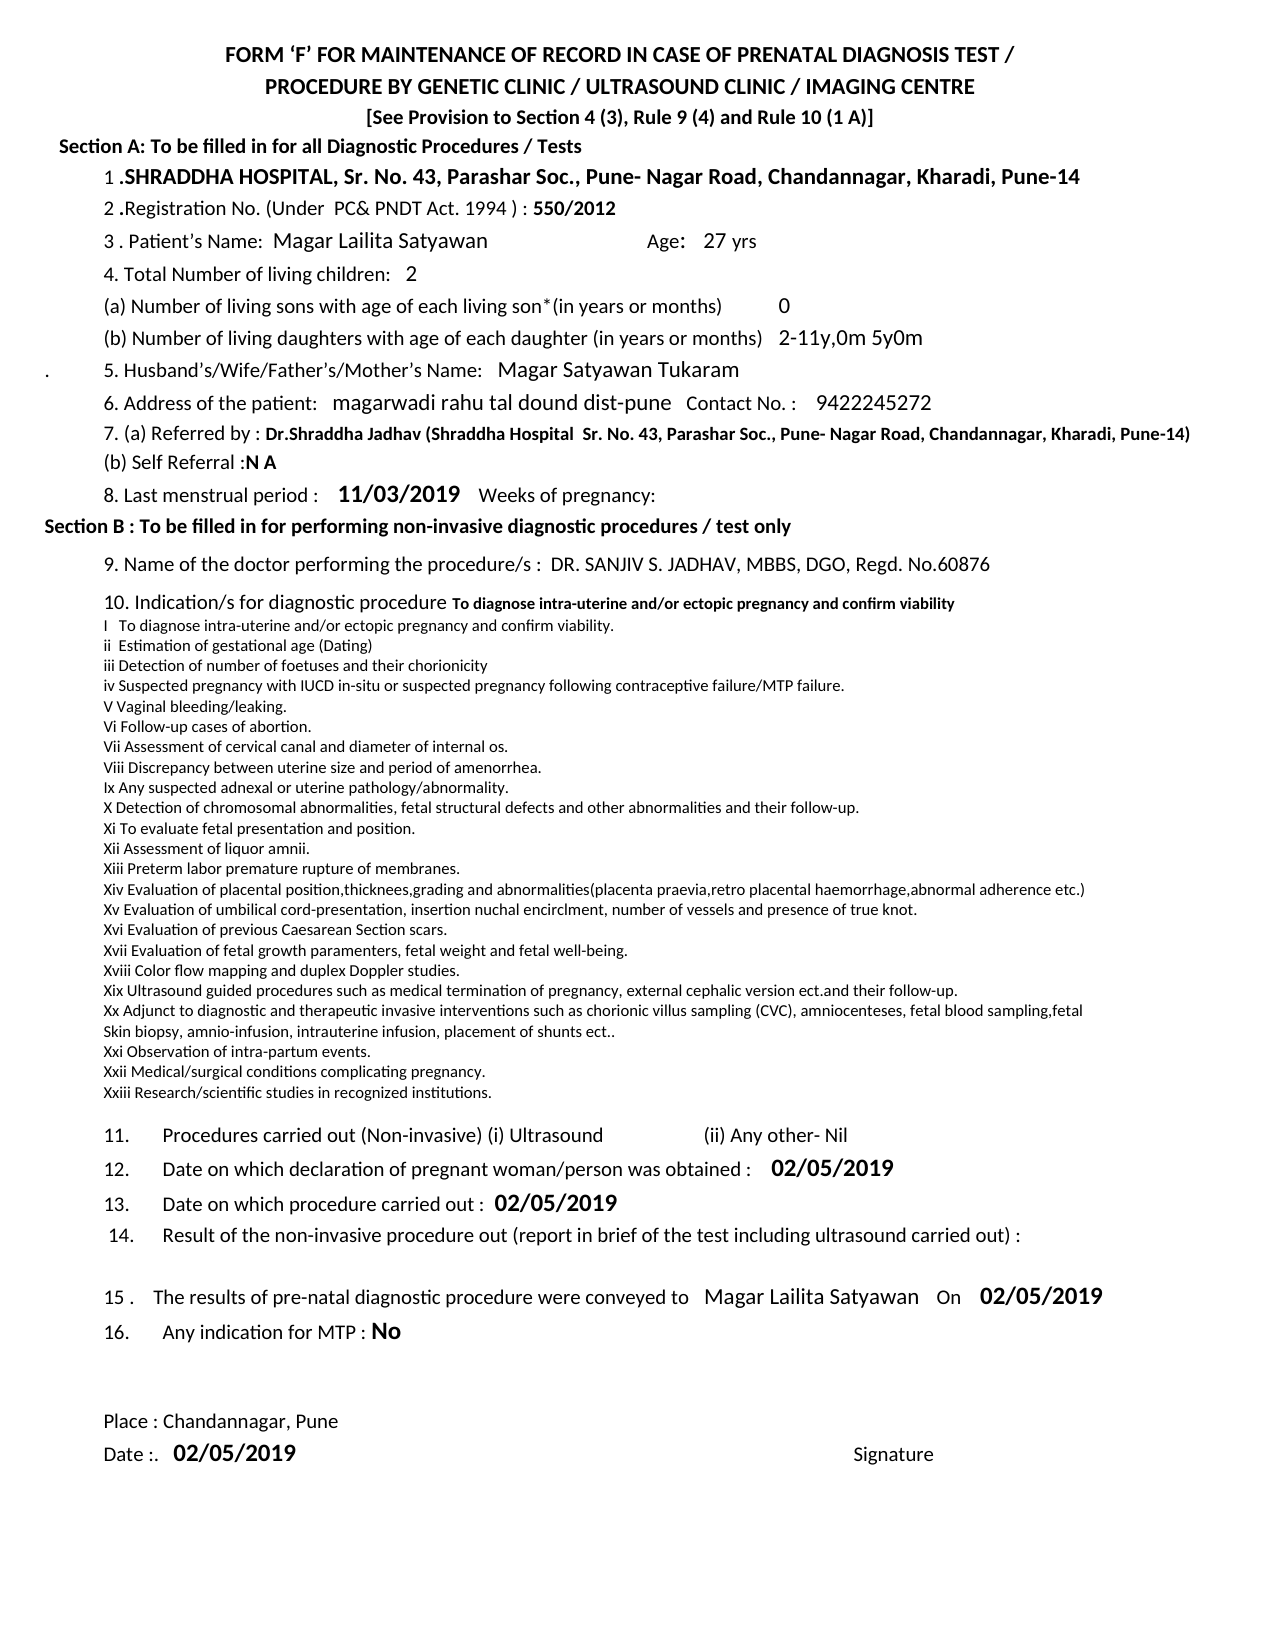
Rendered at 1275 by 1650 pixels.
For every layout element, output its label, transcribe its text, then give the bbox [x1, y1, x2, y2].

text PROCEDURE BY GENETIC CLINIC / ULTRASOUND CLINIC / IMAGING CENTRE [44, 72, 1196, 100]
text (a) Number of living sons with age of each living son*(in years or months) [44, 291, 1255, 319]
text Xiv Evaluation of placental position,thicknees,grading and abnormalities(placenta praevia,retro placental haemorrhage,abnormal adherence etc.) [0, 879, 1275, 899]
text 13. Date on which procedure carried out : [0, 1187, 1275, 1217]
text I To diagnose intra-uterine and/or ectopic pregnancy and confirm viability. [75, 615, 1255, 635]
text Xv Evaluation of umbilical cord-presentation, insertion nuchal encirclment, number of vessels and presence of true knot. [0, 899, 1275, 919]
text Xvii Evaluation of fetal growth paramenters, fetal weight and fetal well-being. [0, 940, 1275, 960]
text (b) Number of living daughters with age of each daughter (in years or months) [44, 323, 1255, 351]
text 9. Name of the doctor performing the procedure/s : DR. SANJIV S. JADHAV, MBBS, DGO, Regd. No.60876 [0, 551, 1255, 577]
text iii Detection of number of foetuses and their chorionicity [0, 655, 1196, 676]
text iv Suspected pregnancy with IUCD in-situ or suspected pregnancy following contraceptive failure/MTP failure. [0, 676, 1196, 696]
text 3 . Patient’s Name: Age: yrs [44, 224, 1166, 254]
text Place : Chandannagar, Pune [0, 1408, 1275, 1434]
text 2 .Registration No. (Under PC& PNDT Act. 1994 ) : 550/2012 [44, 195, 1196, 220]
text Xi To evaluate fetal presentation and position. [0, 818, 1196, 838]
text . 5. Husband’s/Wife/Father’s/Mother’s Name: [44, 355, 1255, 383]
text Xxii Medical/surgical conditions complicating pregnancy. [0, 1062, 1275, 1082]
text Ix Any suspected adnexal or uterine pathology/abnormality. [0, 777, 1196, 798]
text 4. Total Number of living children: [44, 259, 1196, 287]
text FORM ‘F’ FOR MAINTENANCE OF RECORD IN CASE OF PRENATAL DIAGNOSIS TEST / [44, 40, 1196, 68]
text 11. Procedures carried out (Non-invasive) (i) Ultrasound (ii) Any other- Nil [0, 1123, 1275, 1148]
text (b) Self Referral :N A [44, 449, 1255, 474]
text Section A: To be filled in for all Diagnostic Procedures / Tests [44, 133, 1196, 159]
text 14. Result of the non-invasive procedure out (report in brief of the test including ultrasound carried out) : [103, 1222, 1226, 1247]
text Xx Adjunct to diagnostic and therapeutic invasive interventions such as chorionic villus sampling (CVC), amniocenteses, fetal blood sampling,fetal [0, 1001, 1275, 1021]
text Xxi Observation of intra-partum events. [103, 1041, 1275, 1062]
text Xxiii Research/scientific studies in recognized institutions. [0, 1082, 1275, 1102]
text Xviii Color flow mapping and duplex Doppler studies. [0, 960, 1275, 980]
text 1 .SHRADDHA HOSPITAL, Sr. No. 43, Parashar Soc., Pune- Nagar Road, Chandannagar, Kharadi, Pune-14 [44, 162, 1196, 191]
text 10. Indication/s for diagnostic procedure To diagnose intra-uterine and/or ectopic pregnancy and confirm viability [75, 589, 1255, 615]
text Xix Ultrasound guided procedures such as medical termination of pregnancy, external cephalic version ect.and their follow-up. [0, 980, 1275, 1001]
text 8. Last menstrual period : Weeks of pregnancy: [44, 478, 1255, 509]
text Section B : To be filled in for performing non-invasive diagnostic procedures / test only [44, 513, 1255, 538]
text Viii Discrepancy between uterine size and period of amenorrhea. [0, 757, 1196, 777]
text 7. (a) Referred by : Dr.Shraddha Jadhav (Shraddha Hospital Sr. No. 43, Parashar Soc., Pune- Nagar Road, Chandannagar, Kharadi, Pune-14) [44, 420, 1255, 445]
text Xvi Evaluation of previous Caesarean Section scars. [0, 919, 1275, 940]
text Vii Assessment of cervical canal and diameter of internal os. [0, 737, 1196, 757]
text Xiii Preterm labor premature rupture of membranes. [0, 858, 1196, 879]
text Xii Assessment of liquor amnii. [0, 838, 1196, 858]
text Skin biopsy, amnio-infusion, intrauterine infusion, placement of shunts ect.. [0, 1021, 1275, 1041]
text 12. Date on which declaration of pregnant woman/person was obtained : [0, 1152, 1275, 1182]
text 16. Any indication for MTP : No [0, 1315, 1275, 1346]
text 15 . The results of pre-natal diagnostic procedure were conveyed to On [0, 1280, 1275, 1311]
text [See Provision to Section 4 (3), Rule 9 (4) and Rule 10 (1 A)] [44, 104, 1196, 129]
text X Detection of chromosomal abnormalities, fetal structural defects and other abnormalities and their follow-up. [0, 798, 1196, 818]
text Date :. Signature [0, 1438, 1275, 1468]
text 6. Address of the patient: Contact No. : [103, 388, 1255, 416]
text Vi Follow-up cases of abortion. [0, 716, 1196, 737]
text ii Estimation of gestational age (Dating) [0, 635, 1196, 655]
text V Vaginal bleeding/leaking. [0, 696, 1196, 716]
